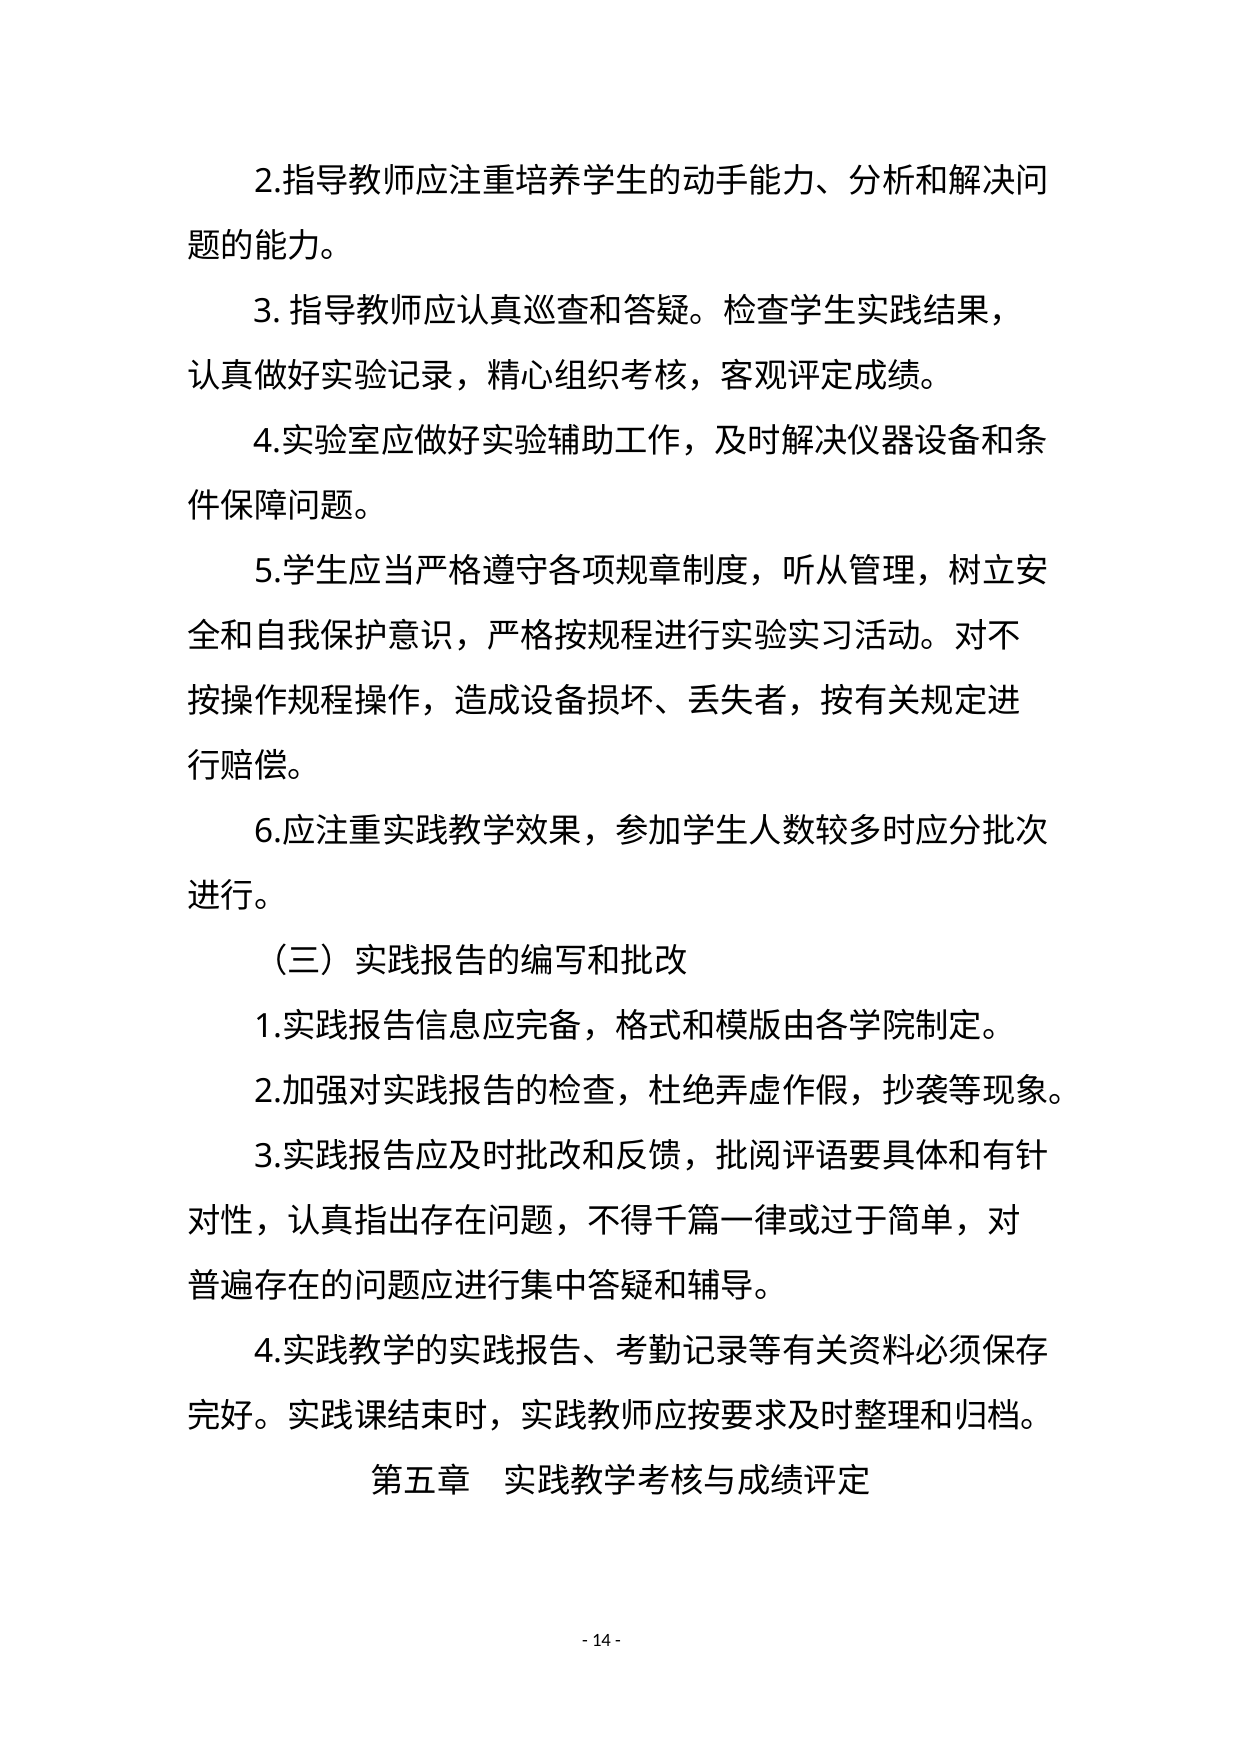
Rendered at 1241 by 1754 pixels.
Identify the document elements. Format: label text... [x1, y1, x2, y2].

text 3. 指导教师应认真巡查和答疑。检查学生实践结果，认真做好实验记录，精心组织考核，客观评定成绩。 [187, 276, 1053, 406]
text 6.应注重实践教学效果，参加学生人数较多时应分批次进行。 [187, 796, 1053, 926]
text （三）实践报告的编写和批改 [187, 926, 1053, 991]
text 4.实验室应做好实验辅助工作，及时解决仪器设备和条件保障问题。 [187, 406, 1053, 536]
text 2.加强对实践报告的检查，杜绝弄虚作假，抄袭等现象。 [187, 1056, 1053, 1121]
text 3.实践报告应及时批改和反馈，批阅评语要具体和有针对性，认真指出存在问题，不得千篇一律或过于简单，对普遍存在的问题应进行集中答疑和辅导。 [187, 1121, 1053, 1316]
text 1.实践报告信息应完备，格式和模版由各学院制定。 [187, 991, 1053, 1056]
text 5.学生应当严格遵守各项规章制度，听从管理，树立安全和自我保护意识，严格按规程进行实验实习活动。对不按操作规程操作，造成设备损坏、丢失者，按有关规定进行赔偿。 [187, 536, 1053, 796]
text 4.实践教学的实践报告、考勤记录等有关资料必须保存完好。实践课结束时，实践教师应按要求及时整理和归档。 [187, 1316, 1053, 1446]
text 第五章 实践教学考核与成绩评定 [187, 1446, 1053, 1511]
text 2.指导教师应注重培养学生的动手能力、分析和解决问题的能力。 [187, 146, 1053, 276]
